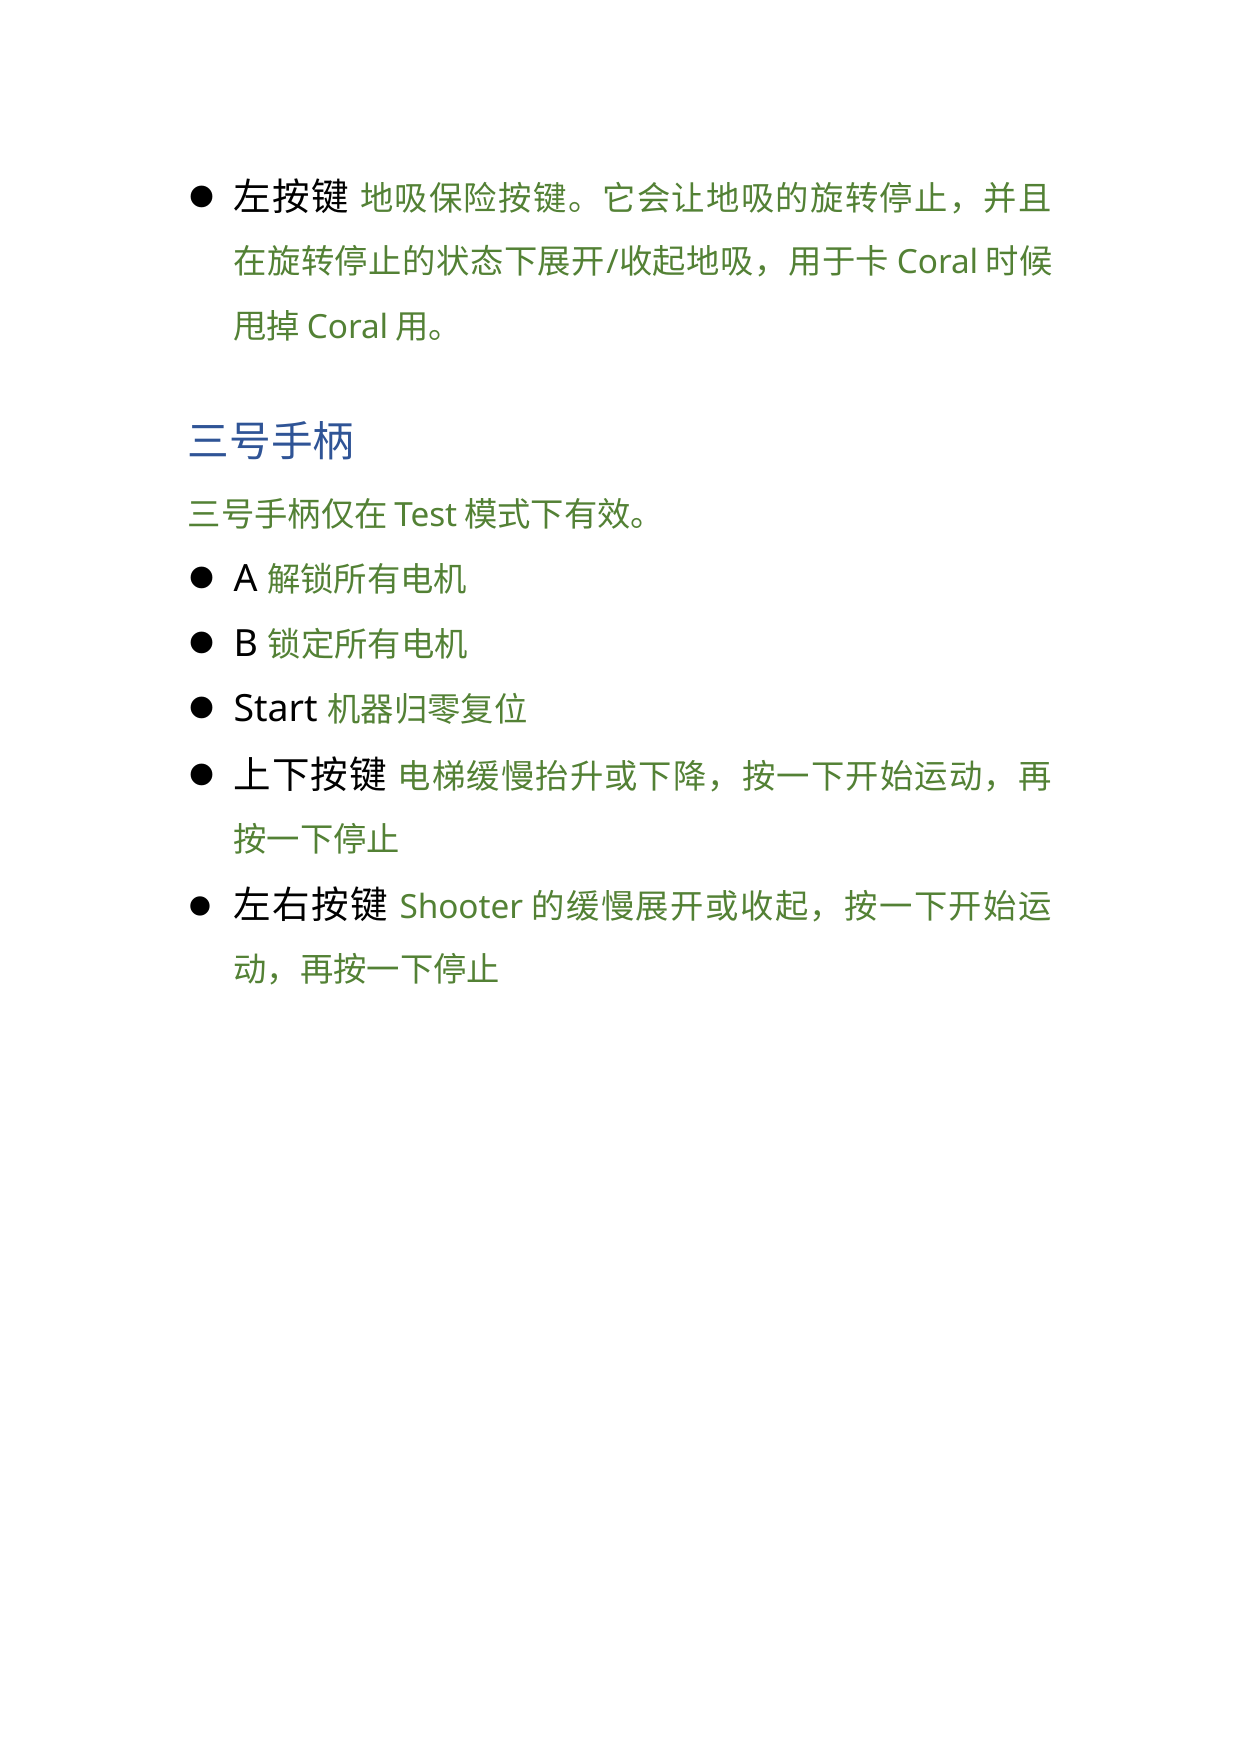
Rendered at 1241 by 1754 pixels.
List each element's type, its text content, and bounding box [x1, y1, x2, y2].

text 三号手柄仅在Test模式下有效。 [187, 479, 1053, 544]
list 左右按键 Shooter的缓慢展开或收起，按一下开始运动，再按一下停止 [187, 869, 1053, 999]
list A 解锁所有电机 [187, 544, 1053, 609]
subtitle 三号手柄 [187, 406, 1053, 471]
list 左按键 地吸保险按键。它会让地吸的旋转停止，并且在旋转停止的状态下展开/收起地吸，用于卡Coral时候甩掉Coral用。 [187, 162, 1053, 357]
list 上下按键 电梯缓慢抬升或下降，按一下开始运动，再按一下停止 [187, 739, 1053, 869]
list B 锁定所有电机 [187, 609, 1053, 674]
list Start 机器归零复位 [187, 674, 1053, 739]
